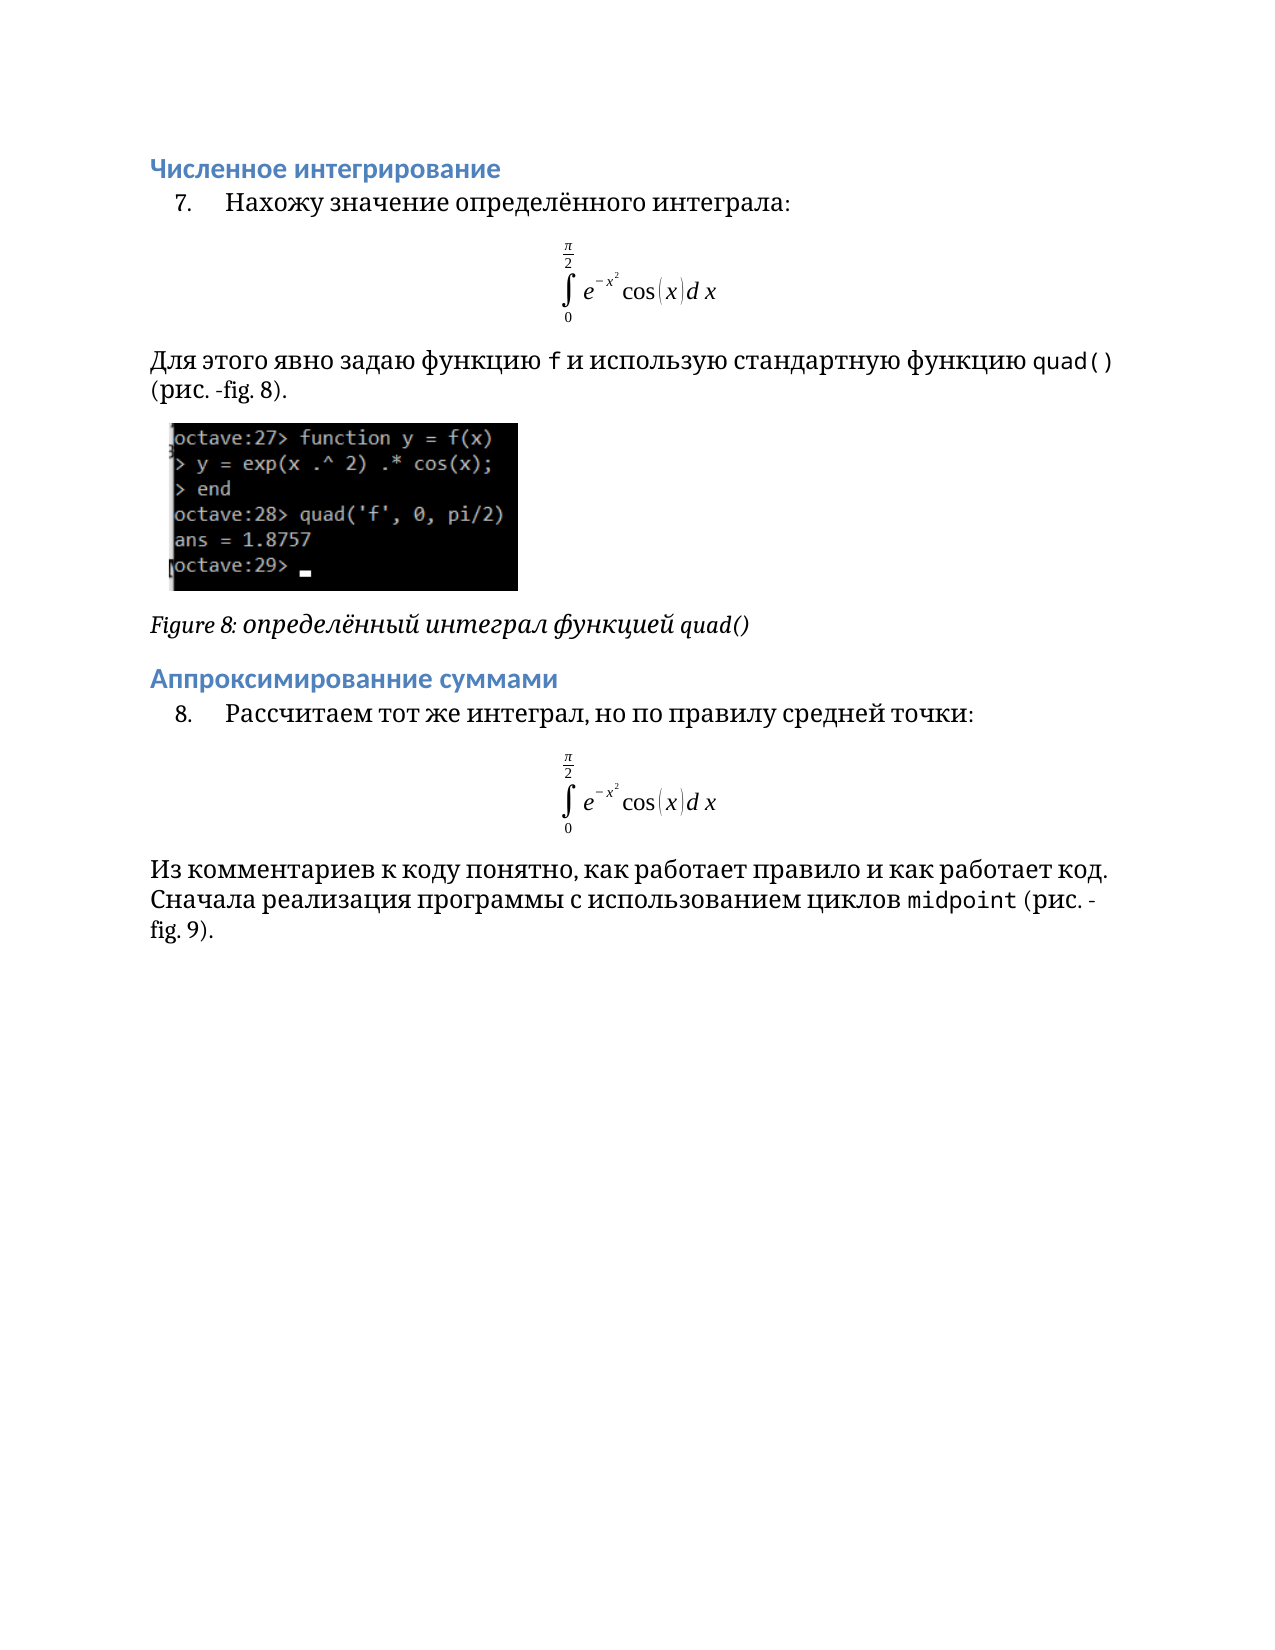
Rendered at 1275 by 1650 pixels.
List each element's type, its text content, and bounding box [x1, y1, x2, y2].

text Для этого явно задаю функцию f и использую стандартную функцию quad() (рис. -fig. 8). [150, 345, 1125, 405]
text Из комментариев к коду понятно, как работает правило и как работает код. Сначала реализация программы с использованием циклов midpoint (рис. -fig. 9). [150, 856, 1125, 944]
subtitle Численное интегрирование [150, 150, 1125, 186]
list Рассчитаем тот же интеграл, но по правилу средней точки: [175, 700, 1125, 729]
text Figure 8: определённый интеграл функцией quad() [150, 611, 1125, 640]
list Нахожу значение определённого интеграла: [175, 189, 1125, 218]
picture [168, 423, 518, 591]
subtitle Аппроксимированние суммами [150, 661, 1125, 696]
